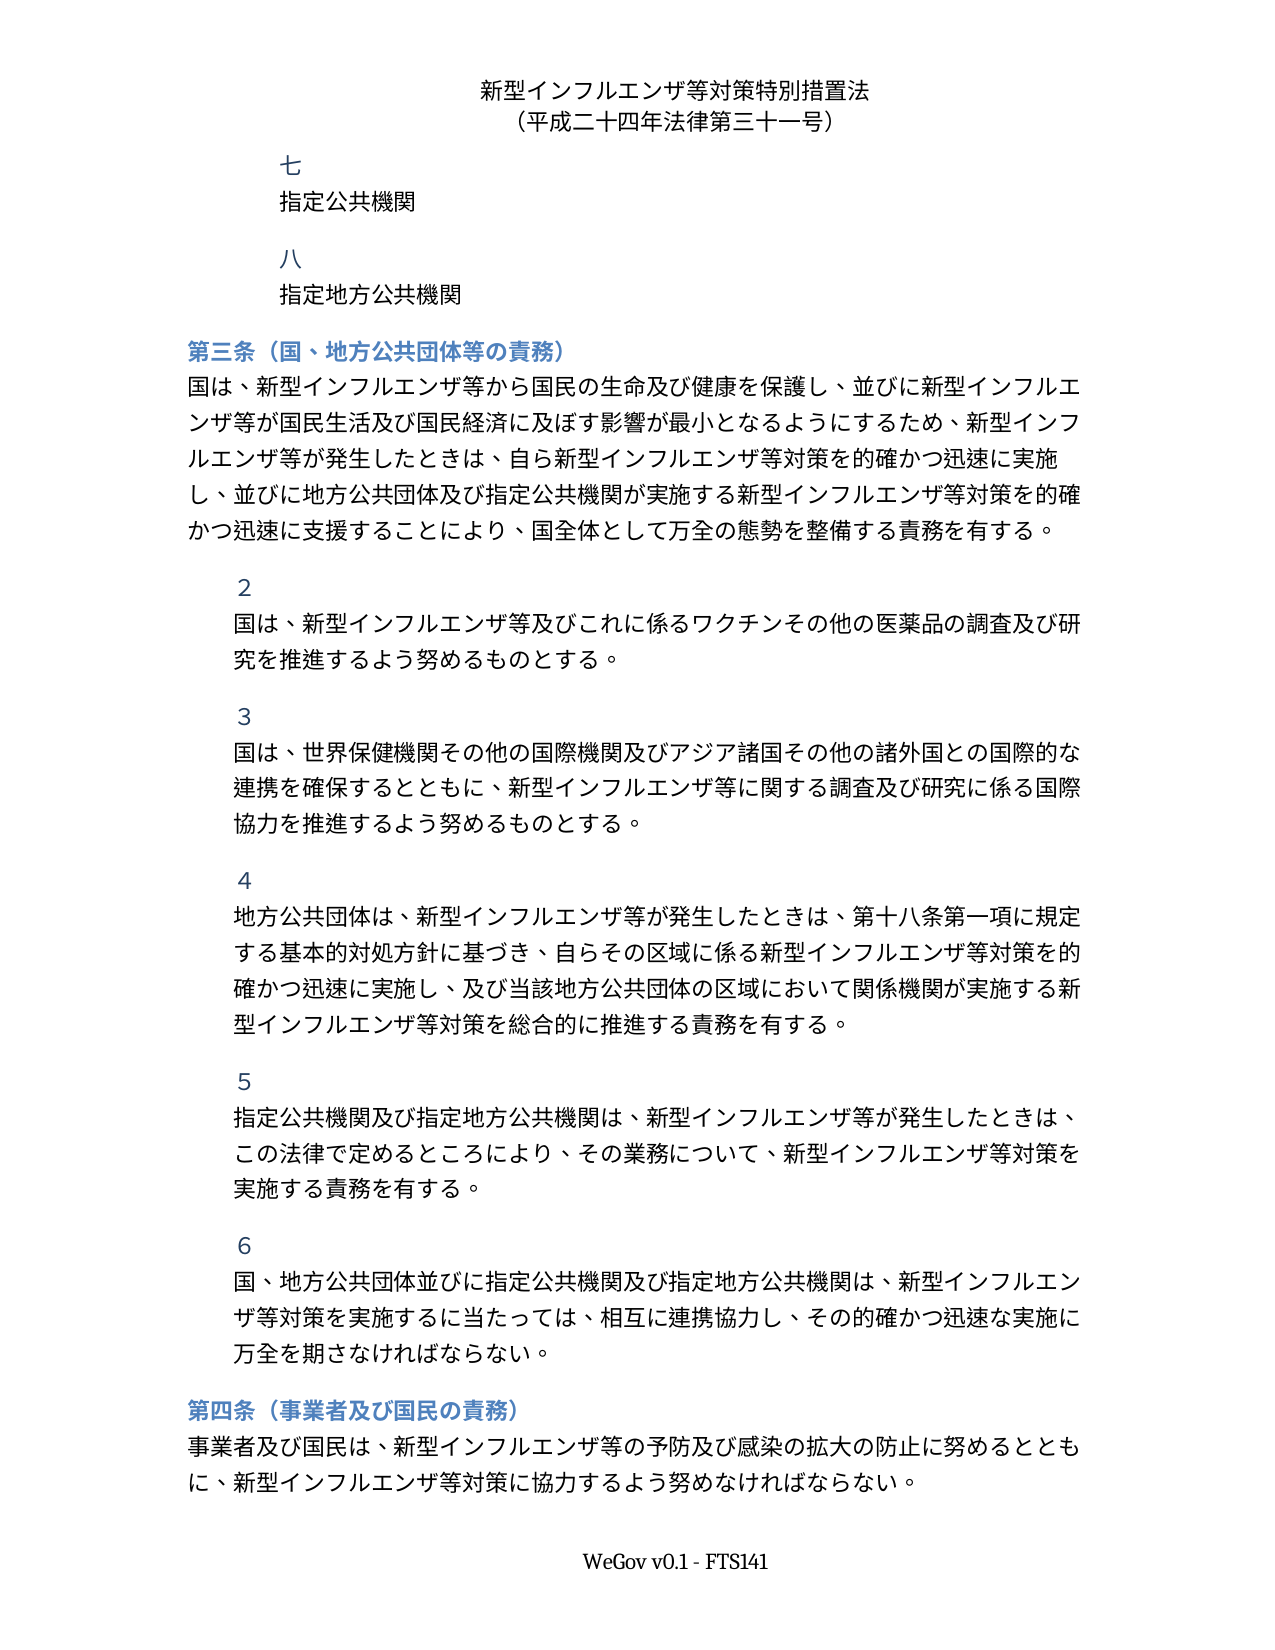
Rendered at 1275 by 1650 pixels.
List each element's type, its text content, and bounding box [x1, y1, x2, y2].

text 指定公共機関及び指定地方公共機関は、新型インフルエンザ等が発生したときは、この法律で定めるところにより、その業務について、新型インフルエンザ等対策を実施する責務を有する。 [233, 1102, 1087, 1205]
text 国は、新型インフルエンザ等及びこれに係るワクチンその他の医薬品の調査及び研究を推進するよう努めるものとする。 [233, 608, 1087, 675]
text 指定公共機関 [279, 186, 1087, 217]
text 事業者及び国民は、新型インフルエンザ等の予防及び感染の拡大の防止に努めるとともに、新型インフルエンザ等対策に協力するよう努めなければならない。 [187, 1431, 1087, 1498]
subtitle 第三条（国、地方公共団体等の責務） [187, 335, 1087, 367]
subtitle 七 [279, 150, 1087, 181]
text 指定地方公共機関 [279, 279, 1087, 310]
subtitle ６ [233, 1230, 1087, 1261]
subtitle 第四条（事業者及び国民の責務） [187, 1395, 1087, 1426]
text 国、地方公共団体並びに指定公共機関及び指定地方公共機関は、新型インフルエンザ等対策を実施するに当たっては、相互に連携協力し、その的確かつ迅速な実施に万全を期さなければならない。 [233, 1266, 1087, 1369]
subtitle ５ [233, 1066, 1087, 1097]
subtitle ４ [233, 865, 1087, 896]
text 地方公共団体は、新型インフルエンザ等が発生したときは、第十八条第一項に規定する基本的対処方針に基づき、自らその区域に係る新型インフルエンザ等対策を的確かつ迅速に実施し、及び当該地方公共団体の区域において関係機関が実施する新型インフルエンザ等対策を総合的に推進する責務を有する。 [233, 901, 1087, 1040]
subtitle ２ [233, 572, 1087, 603]
text 国は、新型インフルエンザ等から国民の生命及び健康を保護し、並びに新型インフルエンザ等が国民生活及び国民経済に及ぼす影響が最小となるようにするため、新型インフルエンザ等が発生したときは、自ら新型インフルエンザ等対策を的確かつ迅速に実施し、並びに地方公共団体及び指定公共機関が実施する新型インフルエンザ等対策を的確かつ迅速に支援することにより、国全体として万全の態勢を整備する責務を有する。 [187, 371, 1087, 546]
subtitle 八 [279, 243, 1087, 274]
subtitle ３ [233, 701, 1087, 732]
text 国は、世界保健機関その他の国際機関及びアジア諸国その他の諸外国との国際的な連携を確保するとともに、新型インフルエンザ等に関する調査及び研究に係る国際協力を推進するよう努めるものとする。 [233, 736, 1087, 839]
